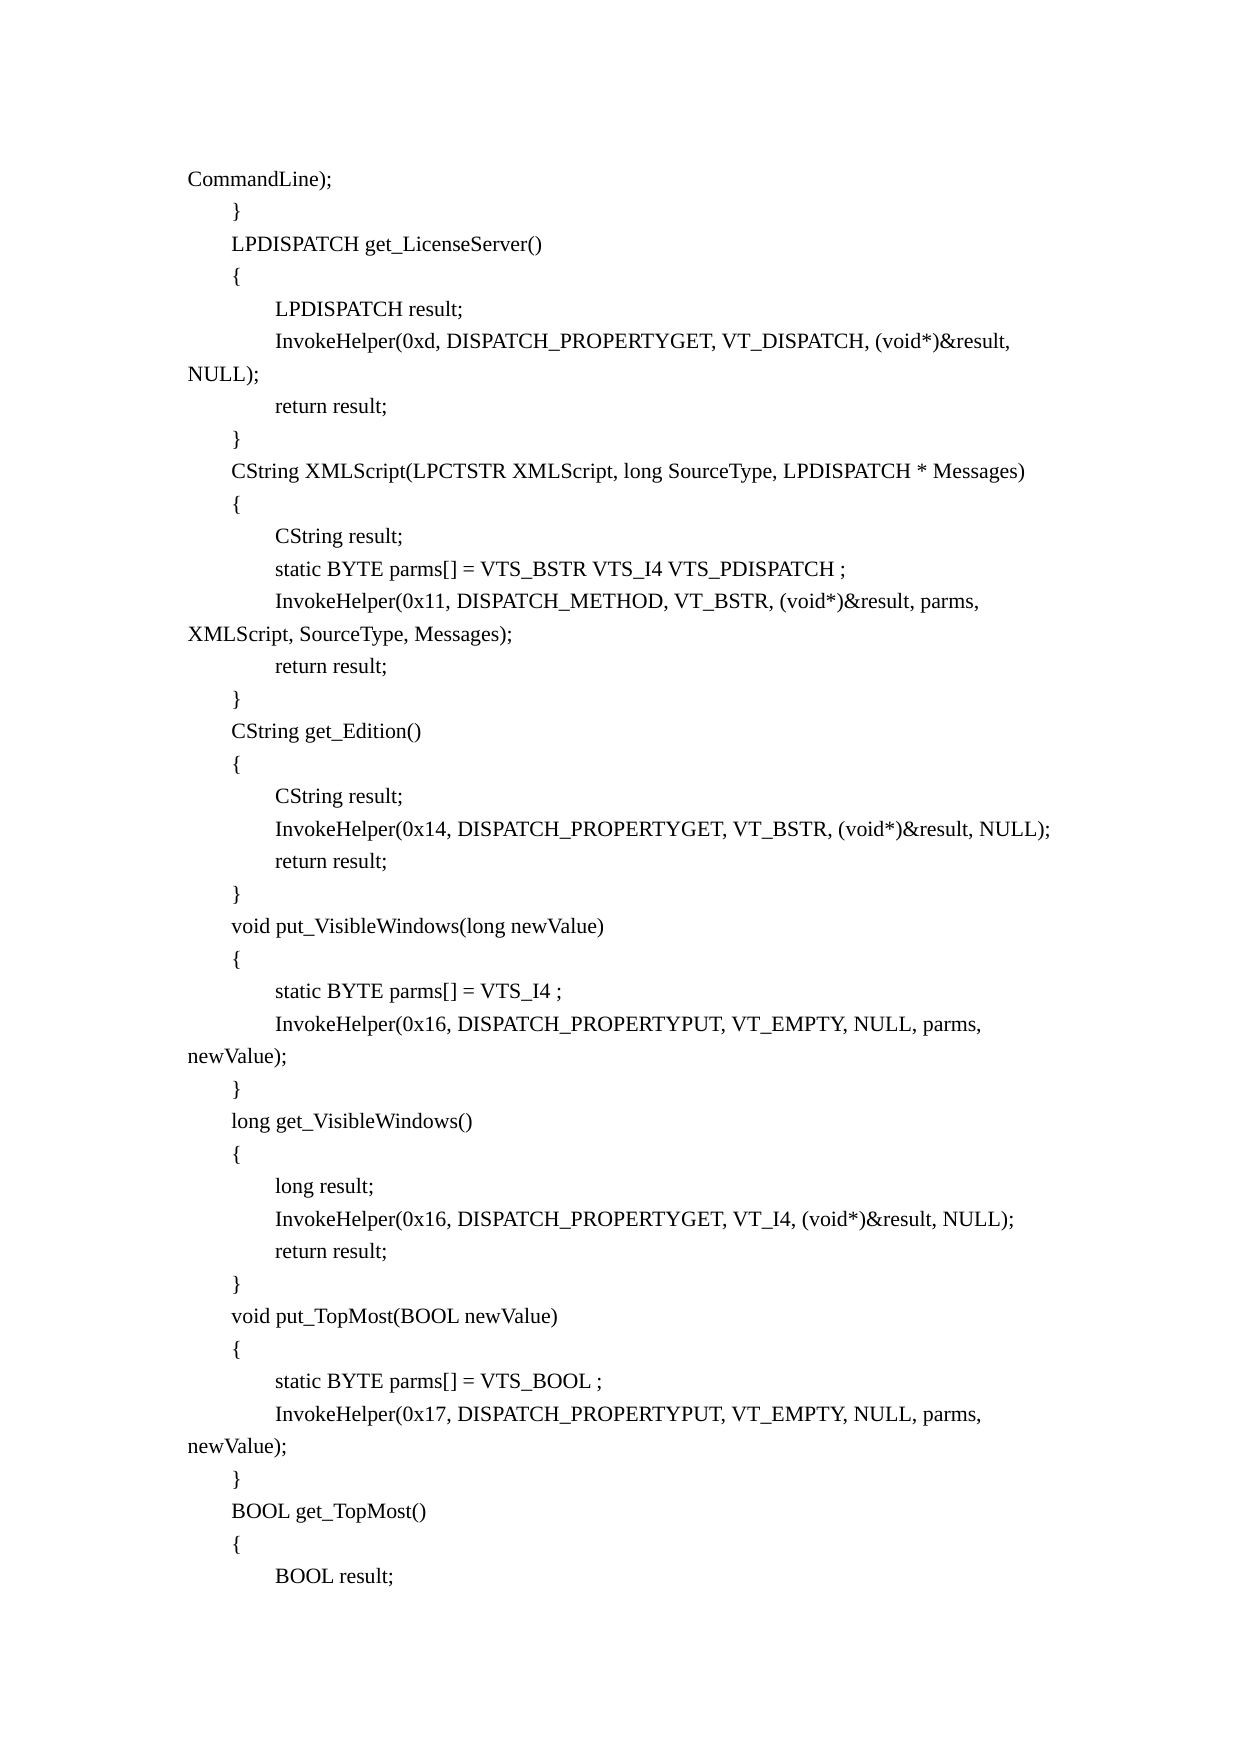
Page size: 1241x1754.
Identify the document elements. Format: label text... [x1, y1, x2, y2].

text } [187, 422, 1053, 454]
text { [187, 747, 1053, 779]
text { [187, 487, 1053, 519]
text } [187, 1072, 1053, 1104]
text CString result; [187, 519, 1053, 552]
text { [187, 1137, 1053, 1169]
text void put_VisibleWindows(long newValue) [187, 909, 1053, 942]
text { [187, 259, 1053, 292]
text } [187, 877, 1053, 909]
text static BYTE parms[] = VTS_I4 ; [187, 974, 1053, 1007]
text static BYTE parms[] = VTS_BOOL ; [187, 1364, 1053, 1397]
text InvokeHelper(0x16, DISPATCH_PROPERTYGET, VT_I4, (void*)&result, NULL); [187, 1202, 1053, 1234]
text static BYTE parms[] = VTS_BSTR VTS_I4 VTS_PDISPATCH ; [187, 552, 1053, 584]
text BOOL result; [187, 1559, 1053, 1592]
text return result; [187, 1234, 1053, 1267]
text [187, 162, 1053, 194]
text { [187, 1332, 1053, 1364]
text InvokeHelper(0x16, DISPATCH_PROPERTYPUT, VT_EMPTY, NULL, parms, newValue); [187, 1007, 1053, 1072]
text long get_VisibleWindows() [187, 1104, 1053, 1137]
text void put_TopMost(BOOL newValue) [187, 1299, 1053, 1332]
text } [187, 194, 1053, 227]
text InvokeHelper(0x11, DISPATCH_METHOD, VT_BSTR, (void*)&result, parms, XMLScript, SourceType, Messages); [187, 584, 1053, 649]
text { [187, 1527, 1053, 1559]
text return result; [187, 844, 1053, 877]
text return result; [187, 649, 1053, 682]
text CString result; [187, 779, 1053, 812]
text BOOL get_TopMost() [187, 1494, 1053, 1527]
text return result; [187, 389, 1053, 422]
text } [187, 1462, 1053, 1494]
text InvokeHelper(0xd, DISPATCH_PROPERTYGET, VT_DISPATCH, (void*)&result, NULL); [187, 324, 1053, 389]
text CString XMLScript(LPCTSTR XMLScript, long SourceType, LPDISPATCH * Messages) [187, 454, 1053, 487]
text LPDISPATCH result; [187, 292, 1053, 324]
text InvokeHelper(0x14, DISPATCH_PROPERTYGET, VT_BSTR, (void*)&result, NULL); [187, 812, 1053, 844]
text long result; [187, 1169, 1053, 1202]
text { [187, 942, 1053, 974]
text } [187, 1267, 1053, 1299]
text LPDISPATCH get_LicenseServer() [187, 227, 1053, 259]
text } [187, 682, 1053, 714]
text InvokeHelper(0x17, DISPATCH_PROPERTYPUT, VT_EMPTY, NULL, parms, newValue); [187, 1397, 1053, 1462]
text CString get_Edition() [187, 714, 1053, 747]
